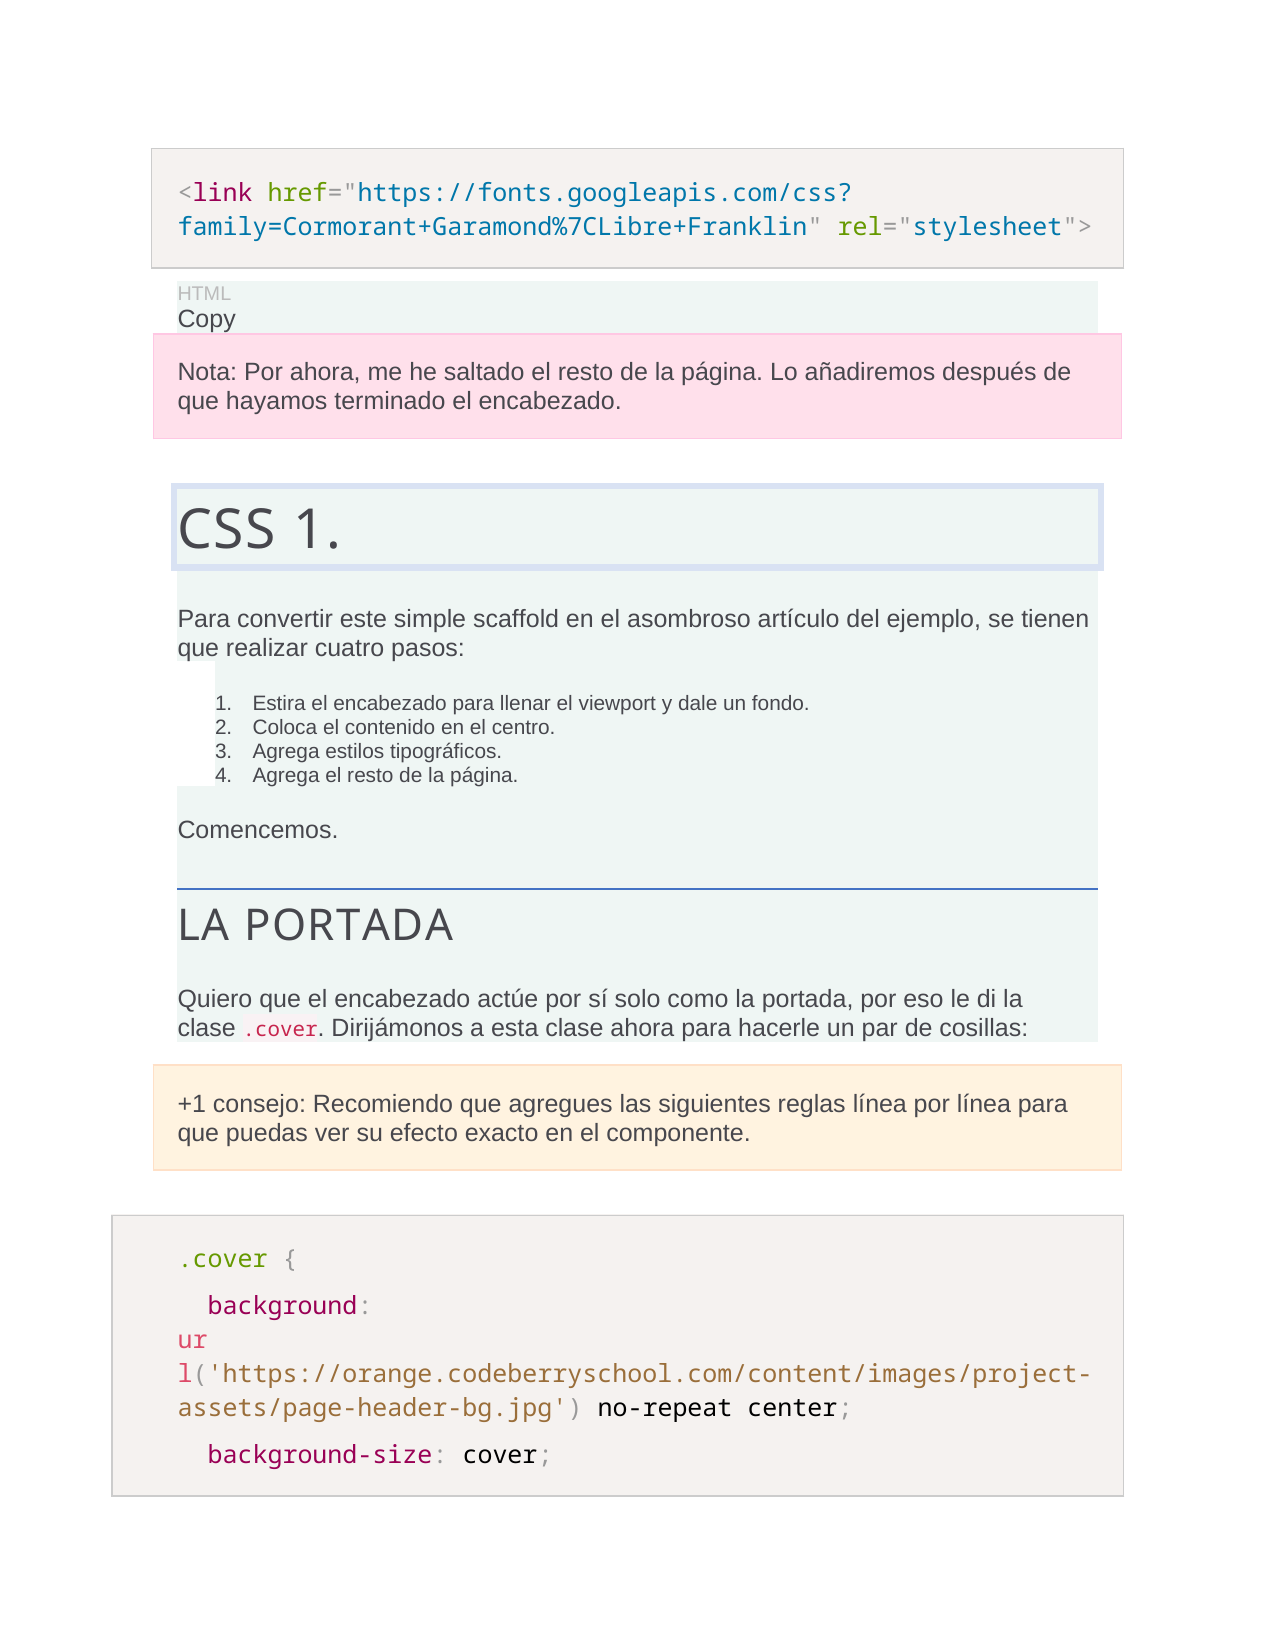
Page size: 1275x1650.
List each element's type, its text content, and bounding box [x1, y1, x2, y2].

text Para convertir este simple scaffold en el asombroso artículo del ejemplo, se tienen que realizar cuatro pasos: [177, 604, 1098, 661]
subtitle La Portada [177, 890, 1098, 953]
list Agrega estilos tipográficos. [215, 738, 1098, 762]
text .cover { [113, 1216, 1123, 1261]
text <link href="https://fonts.googleapis.com/css?family=Cormorant+Garamond%7CLibre+Franklin" rel="stylesheet"> [152, 149, 1123, 267]
text Nota: Por ahora, me he saltado el resto de la página. Lo añadiremos después de que hayamos terminado el encabezado. [154, 335, 1121, 438]
text background: url('https://orange.codeberryschool.com/content/images/project-assets/page-header-bg.jpg') no-repeat center; [113, 1261, 1123, 1410]
text Copy [177, 304, 1098, 333]
list Agrega el resto de la página. [215, 762, 1098, 786]
text background-size: cover; [113, 1410, 1123, 1495]
text +1 consejo: Recomiendo que agregues las siguientes reglas línea por línea para que puedas ver su efecto exacto en el componente. [154, 1066, 1121, 1169]
list Coloca el contenido en el centro. [215, 714, 1098, 738]
text Comencemos. [177, 816, 1098, 844]
list Estira el encabezado para llenar el viewport y dale un fondo. [215, 691, 1098, 714]
subtitle CSS 1. [177, 489, 1098, 564]
text Quiero que el encabezado actúe por sí solo como la portada, por eso le di la clase .cover. Dirijámonos a esta clase ahora para hacerle un par de cosillas: [177, 984, 1098, 1042]
text HTML [177, 281, 1098, 304]
